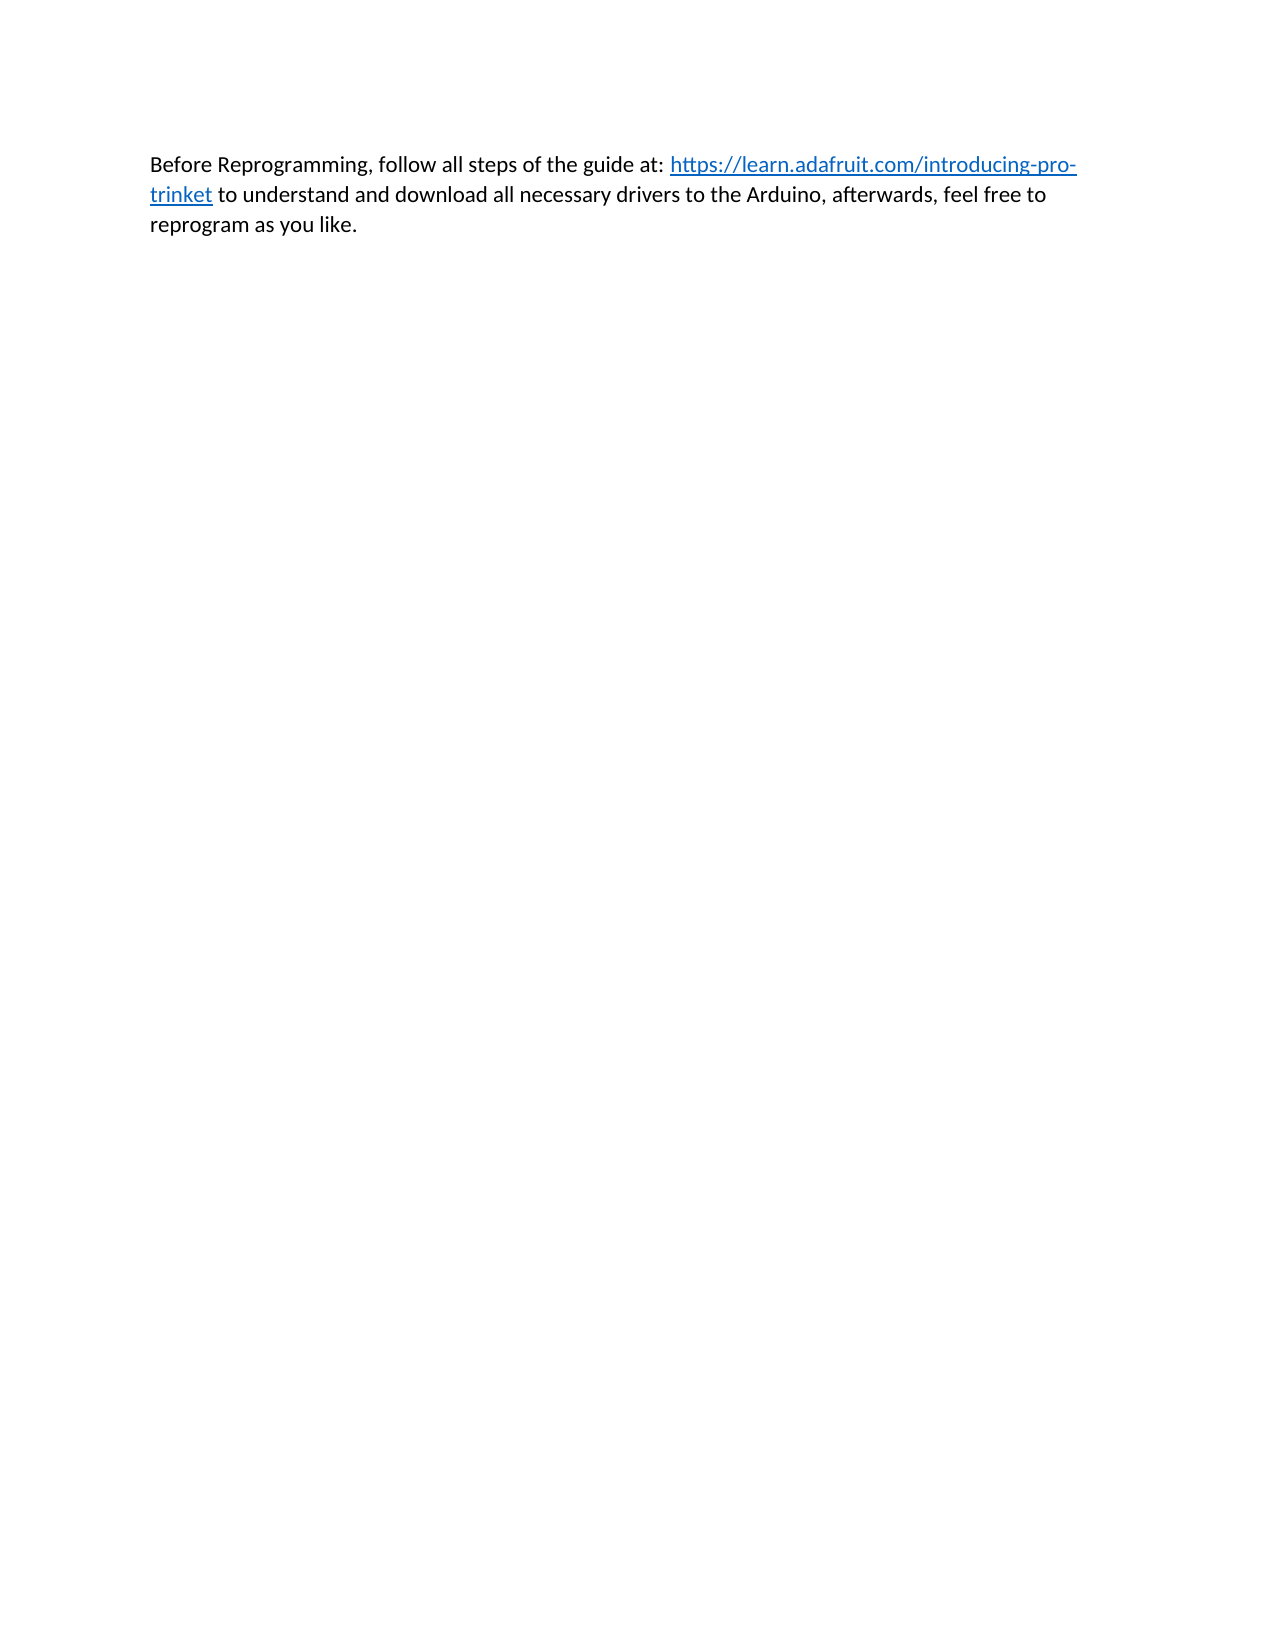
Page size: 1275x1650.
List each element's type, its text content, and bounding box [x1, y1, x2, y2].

text Before Reprogramming, follow all steps of the guide at: https://learn.adafruit.com/introducing-pro-trinket to understand and download all necessary drivers to the Arduino, afterwards, feel free to reprogram as you like. [150, 150, 1125, 238]
